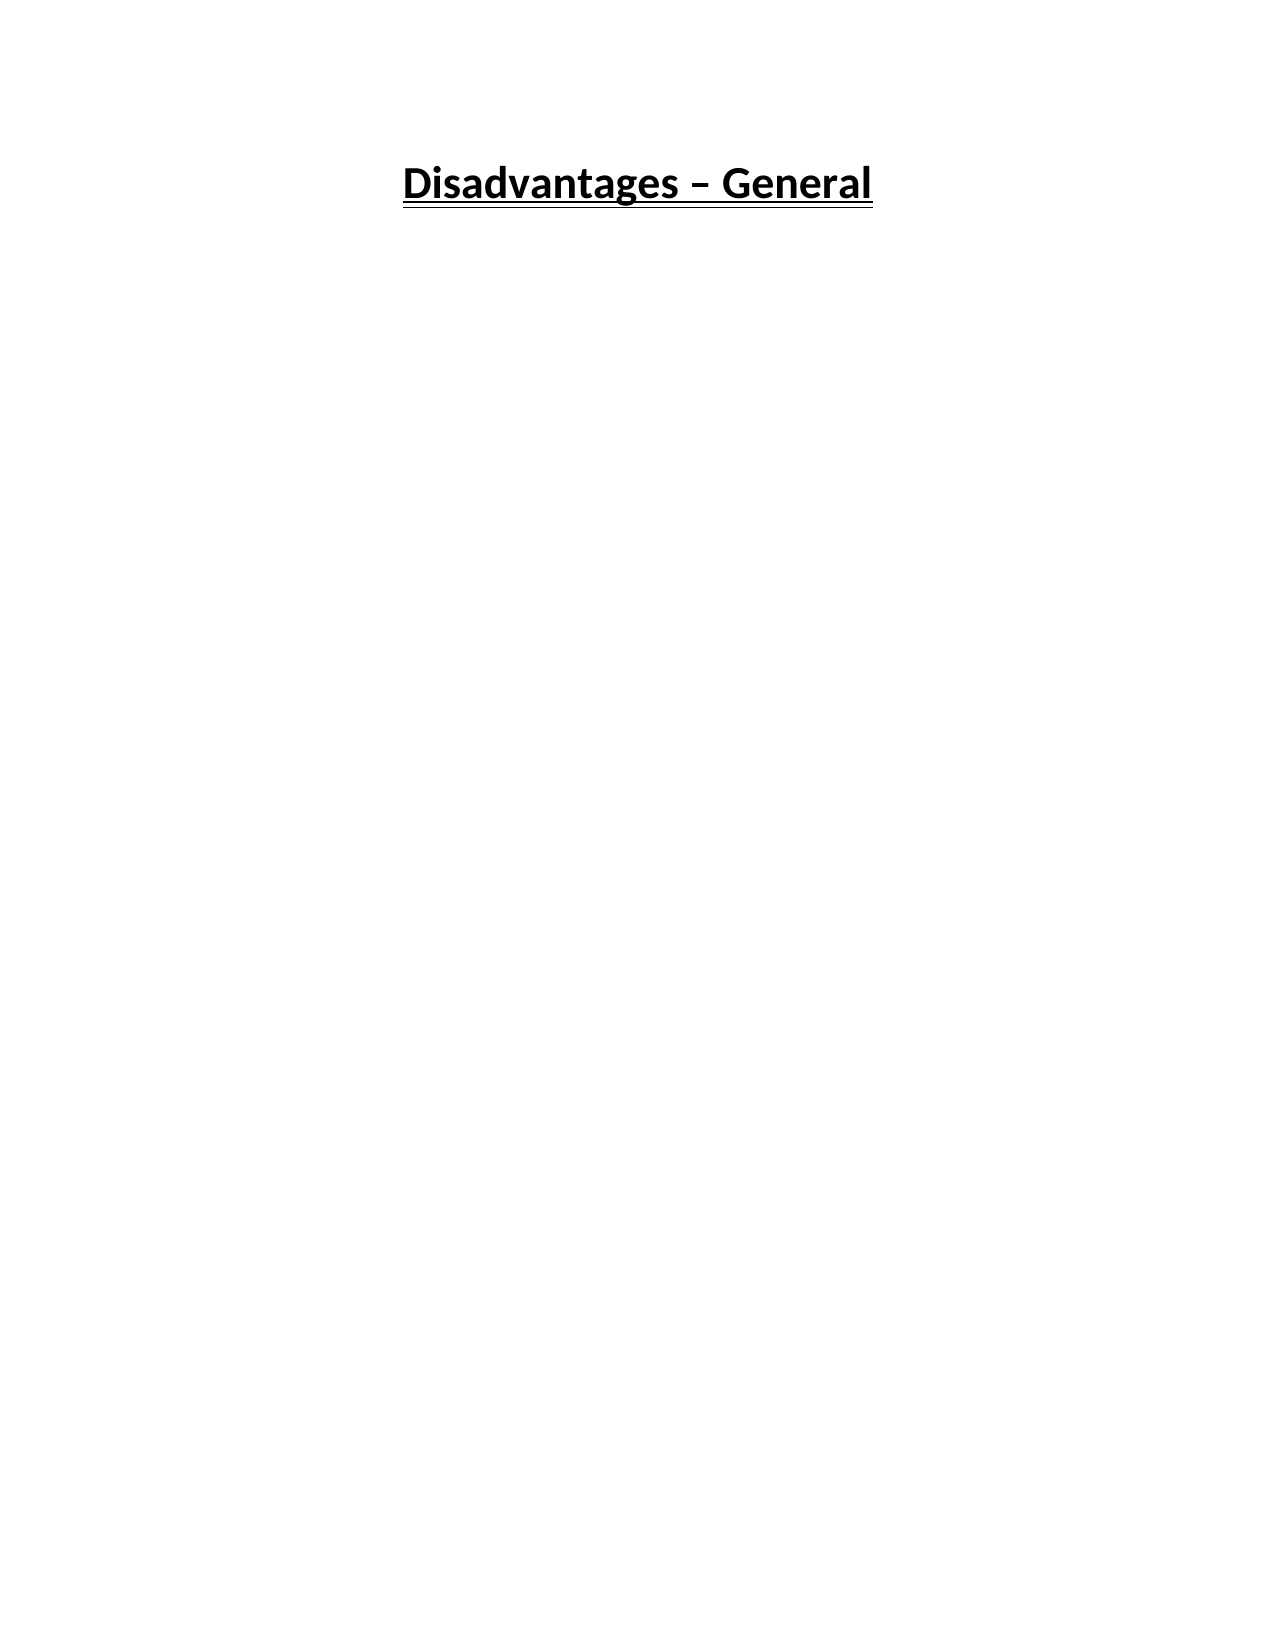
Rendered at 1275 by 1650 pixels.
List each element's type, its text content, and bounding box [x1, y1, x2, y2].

subtitle Disadvantages – General [112, 154, 1162, 210]
